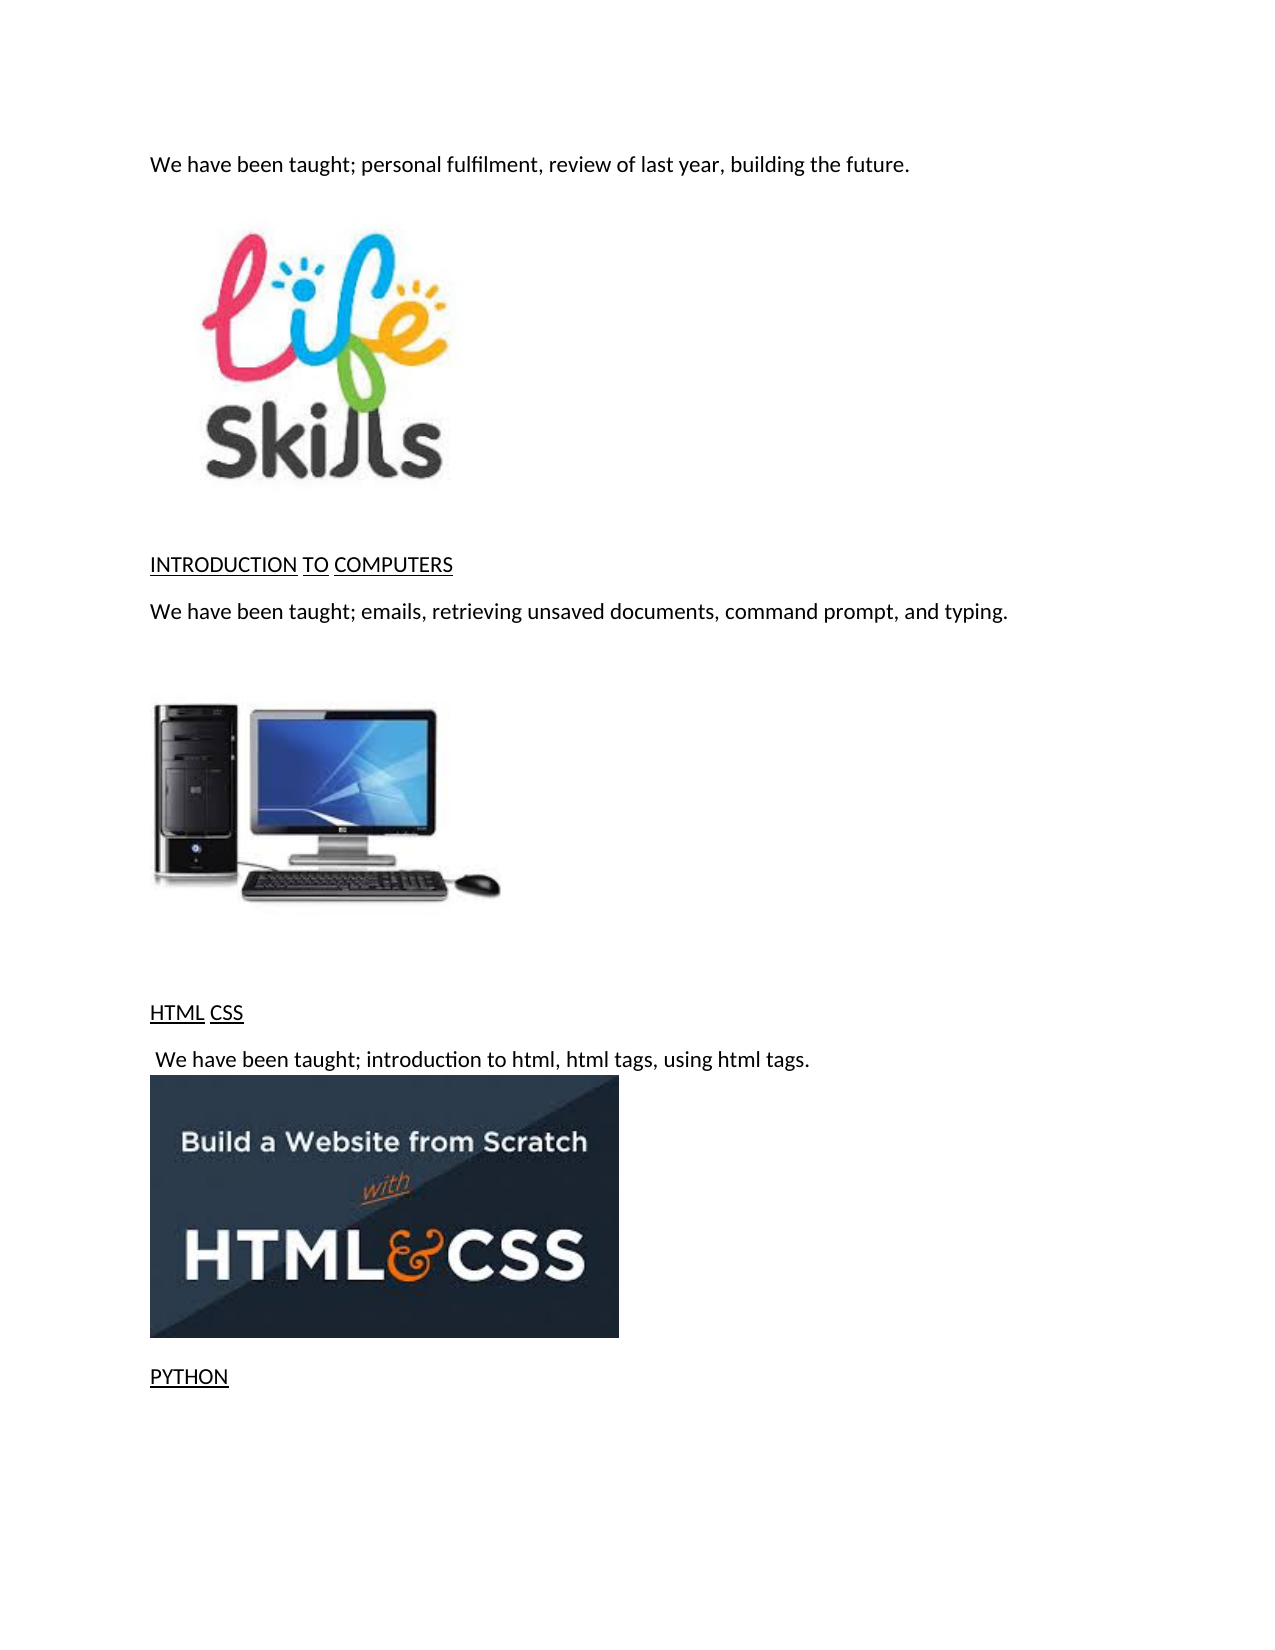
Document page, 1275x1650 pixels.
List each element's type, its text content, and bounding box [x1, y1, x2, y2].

text INTRODUCTION TO COMPUTERS [150, 551, 1125, 579]
picture [150, 180, 502, 532]
text HTML CSS [150, 998, 1125, 1026]
text PYTHON [150, 1362, 1125, 1390]
picture [150, 1075, 619, 1338]
picture [150, 627, 502, 980]
